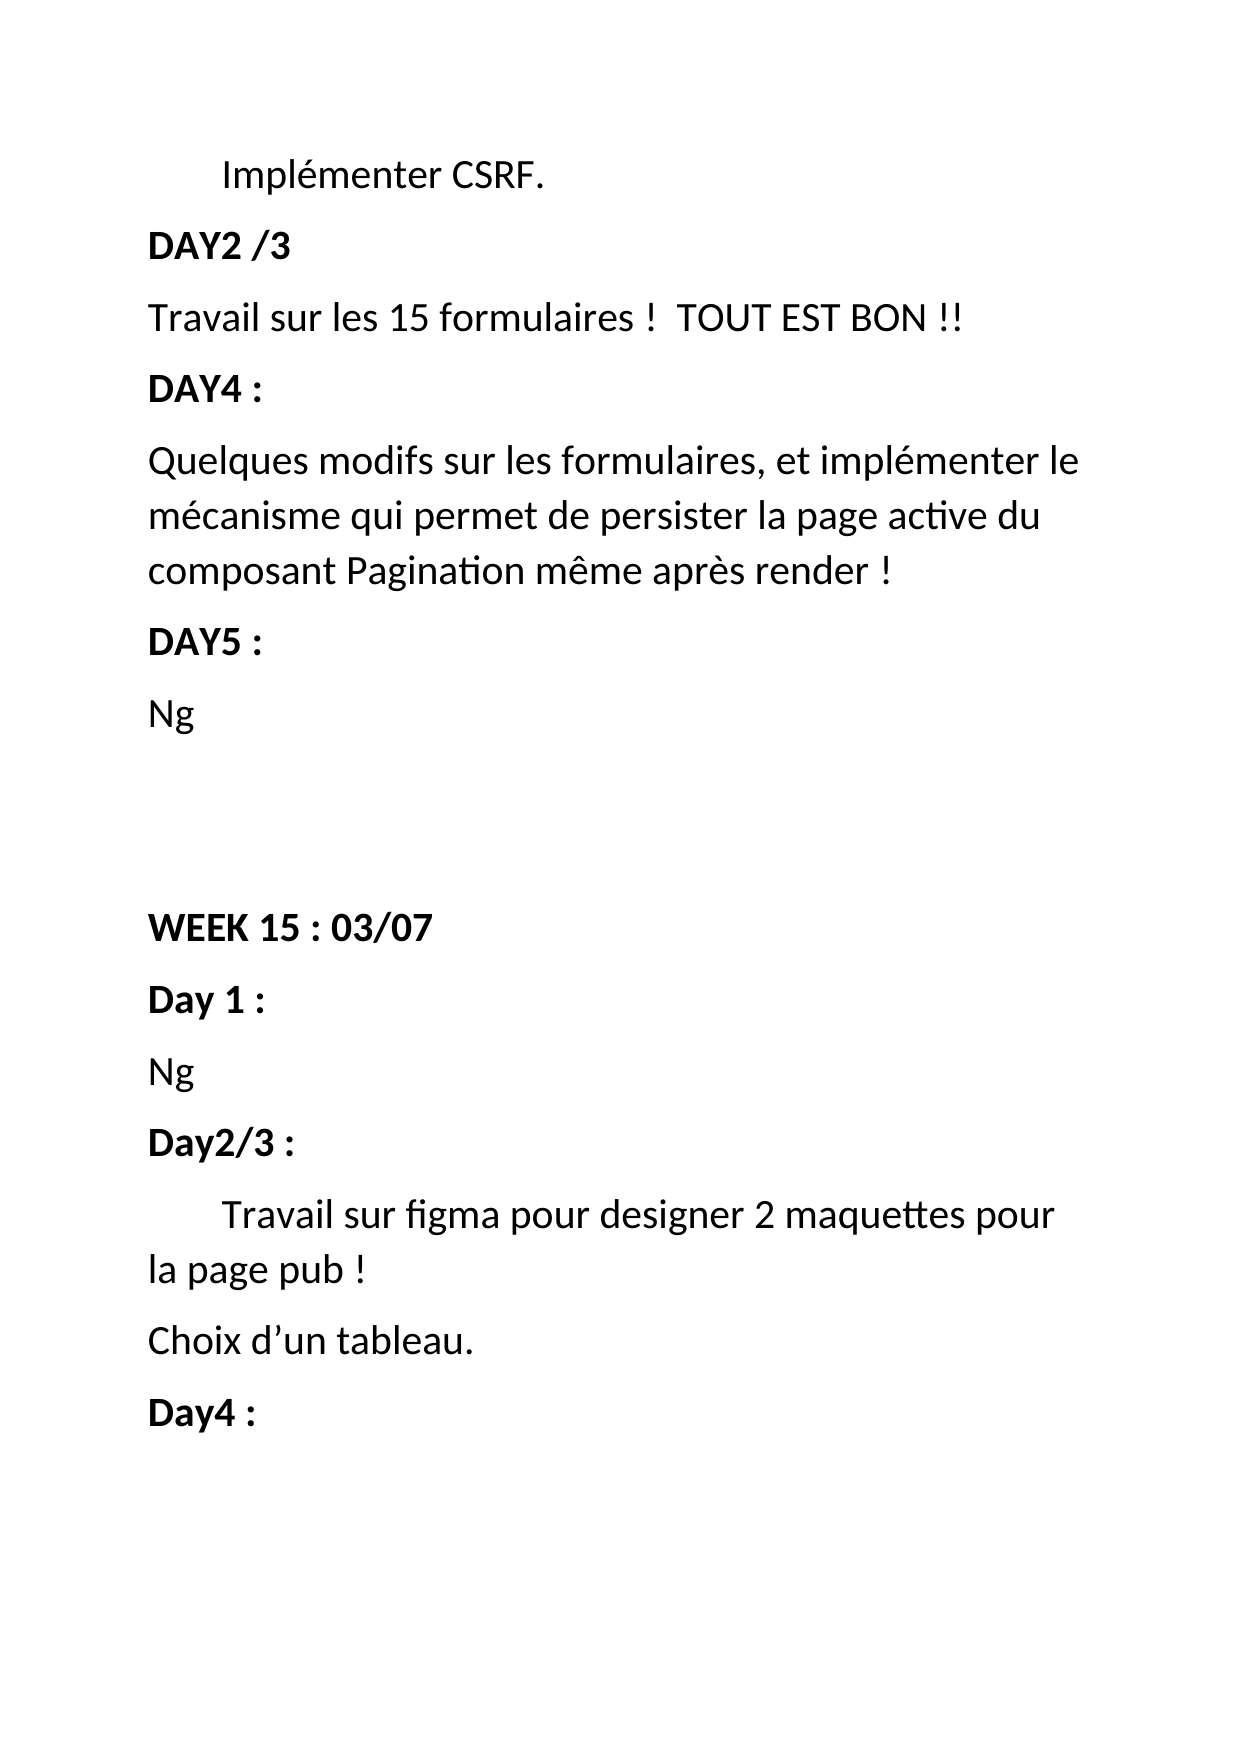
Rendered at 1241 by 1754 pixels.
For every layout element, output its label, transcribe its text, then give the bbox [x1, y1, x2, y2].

text Day2/3 : [148, 1116, 1093, 1167]
text Day 1 : [148, 973, 1093, 1024]
text Ng [148, 687, 1093, 738]
text Travail sur figma pour designer 2 maquettes pour la page pub ! [148, 1188, 1093, 1293]
text Day4 : [148, 1386, 1093, 1437]
text Implémenter CSRF. [148, 148, 1093, 198]
text DAY4 : [148, 362, 1093, 413]
text DAY5 : [148, 615, 1093, 666]
text WEEK 15 : 03/07 [148, 901, 1093, 952]
text Choix d’un tableau. [148, 1314, 1093, 1365]
text Ng [148, 1044, 1093, 1095]
text Quelques modifs sur les formulaires, et implémenter le mécanisme qui permet de persister la page active du composant Pagination même après render ! [148, 434, 1093, 594]
text Travail sur les 15 formulaires ! TOUT EST BON !! [148, 291, 1093, 342]
text DAY2 /3 [148, 219, 1093, 270]
